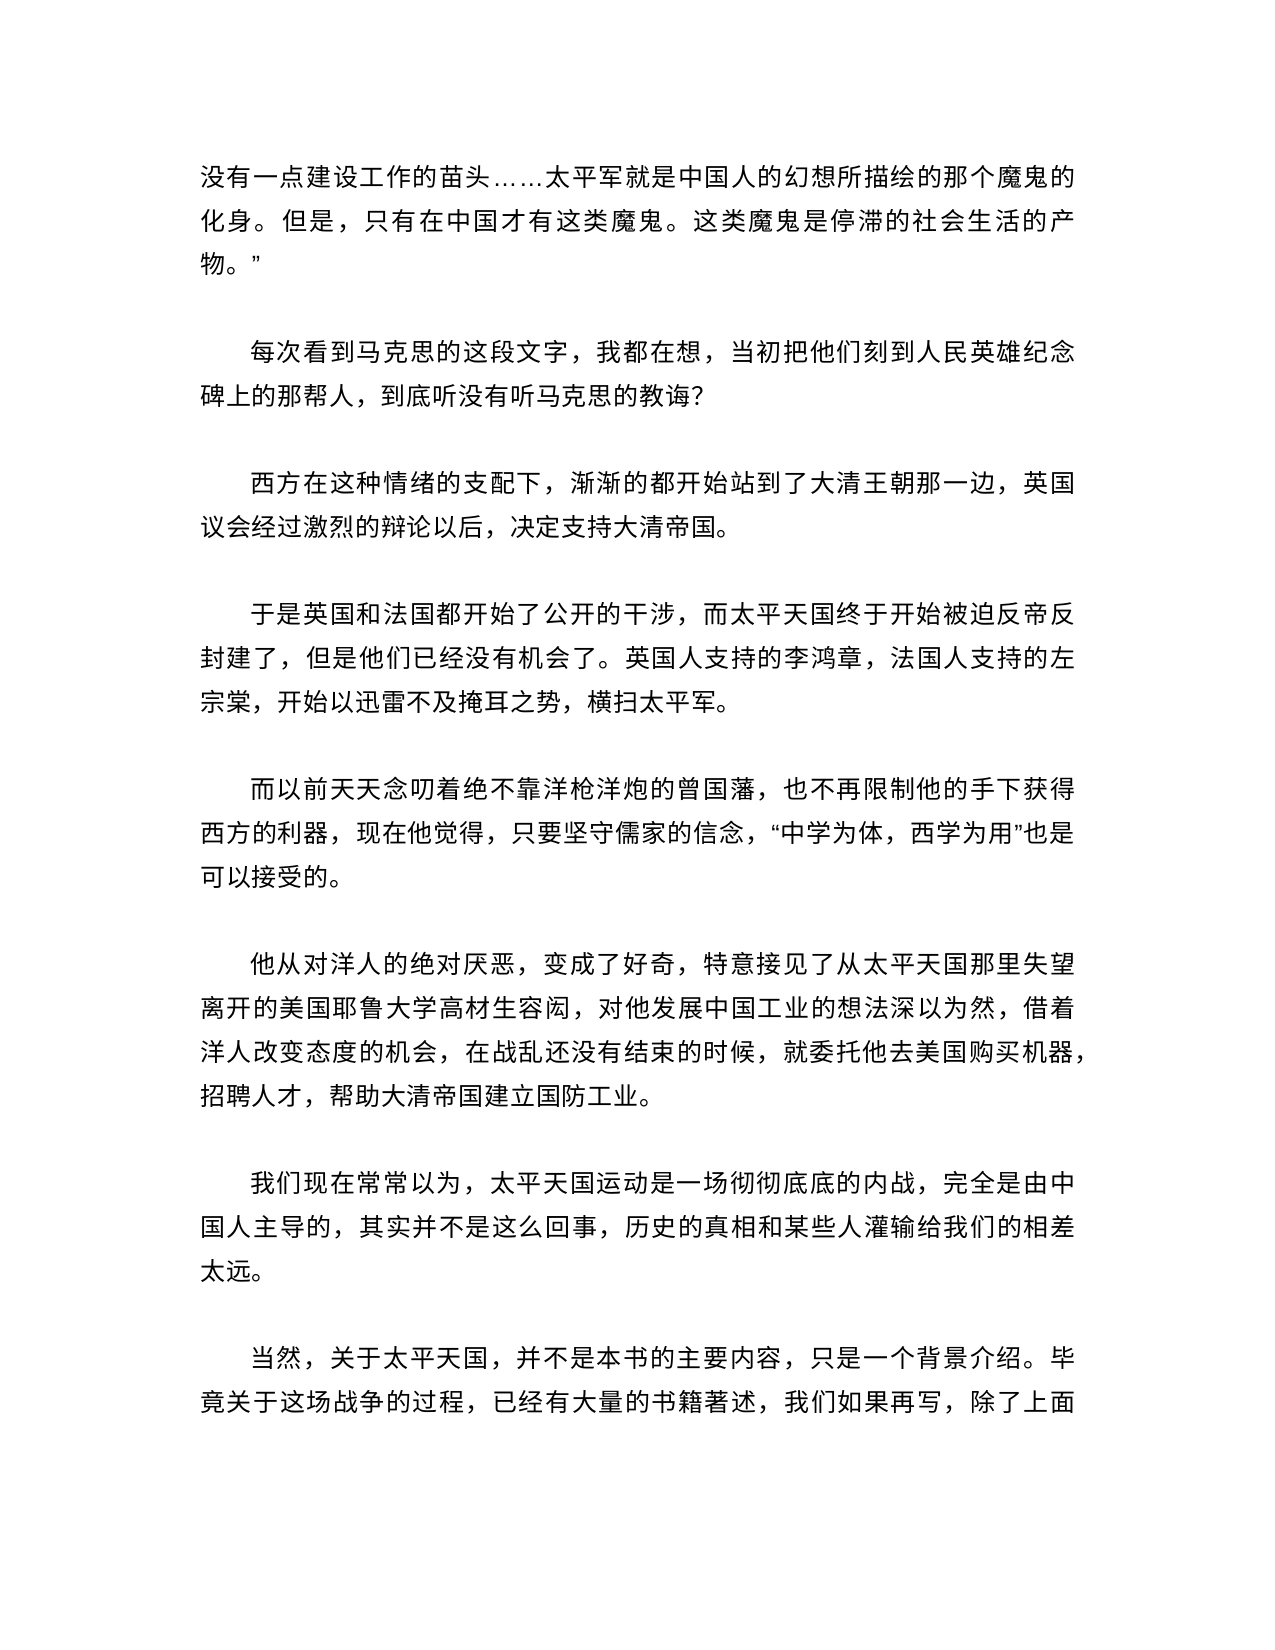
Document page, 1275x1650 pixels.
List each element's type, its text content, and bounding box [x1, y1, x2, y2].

text 西方在这种情绪的支配下，渐渐的都开始站到了大清王朝那一边，英国议会经过激烈的辩论以后，决定支持大清帝国。 [187, 456, 1087, 544]
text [187, 150, 1087, 281]
text 于是英国和法国都开始了公开的干涉，而太平天国终于开始被迫反帝反封建了，但是他们已经没有机会了。英国人支持的李鸿章，法国人支持的左宗棠，开始以迅雷不及掩耳之势，横扫太平军。 [187, 587, 1087, 719]
text 他从对洋人的绝对厌恶，变成了好奇，特意接见了从太平天国那里失望离开的美国耶鲁大学高材生容闳，对他发展中国工业的想法深以为然，借着洋人改变态度的机会，在战乱还没有结束的时候，就委托他去美国购买机器，招聘人才，帮助大清帝国建立国防工业。 [187, 937, 1087, 1112]
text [187, 1331, 1087, 1419]
text 而以前天天念叨着绝不靠洋枪洋炮的曾国藩，也不再限制他的手下获得西方的利器，现在他觉得，只要坚守儒家的信念，“中学为体，西学为用”也是可以接受的。 [187, 762, 1087, 894]
text 我们现在常常以为，太平天国运动是一场彻彻底底的内战，完全是由中国人主导的，其实并不是这么回事，历史的真相和某些人灌输给我们的相差太远。 [187, 1156, 1087, 1287]
text 每次看到马克思的这段文字，我都在想，当初把他们刻到人民英雄纪念碑上的那帮人，到底听没有听马克思的教诲？ [187, 325, 1087, 412]
